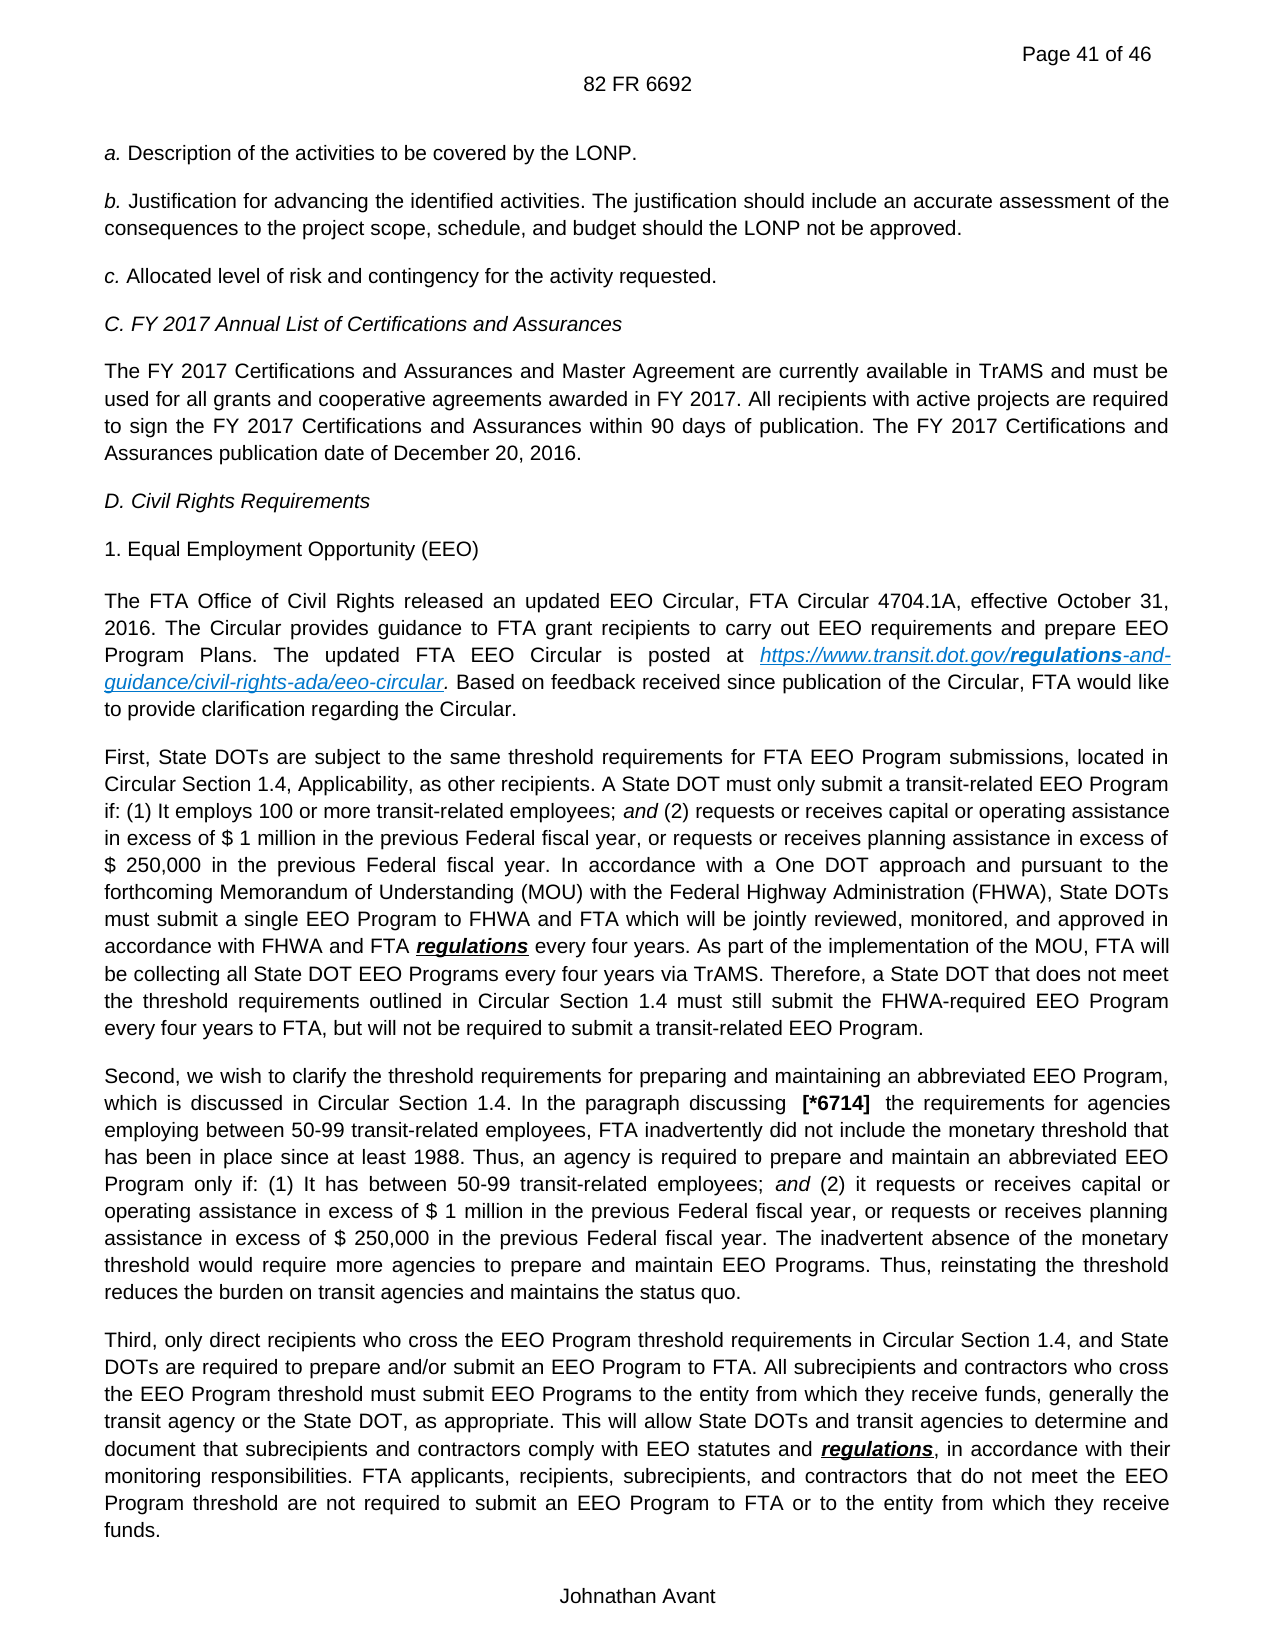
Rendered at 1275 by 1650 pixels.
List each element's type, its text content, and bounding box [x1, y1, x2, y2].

text c. Allocated level of risk and contingency for the activity requested. [104, 260, 1171, 287]
text a. Description of the activities to be covered by the LONP. [104, 137, 1171, 164]
text Third, only direct recipients who cross the EEO Program threshold requirements in Circular Section 1.4, and State DOTs are required to prepare and/or submit an EEO Program to FTA. All subrecipients and contractors who cross the EEO Program threshold must submit EEO Programs to the entity from which they receive funds, generally the transit agency or the State DOT, as appropriate. This will allow State DOTs and transit agencies to determine and document that subrecipients and contractors comply with EEO statutes and regulations, in accordance with their monitoring responsibilities. FTA applicants, recipients, subrecipients, and contractors that do not meet the EEO Program threshold are not required to submit an EEO Program to FTA or to the entity from which they receive funds. [104, 1325, 1171, 1542]
text Second, we wish to clarify the threshold requirements for preparing and maintaining an abbreviated EEO Program, which is discussed in Circular Section 1.4. In the paragraph discussing [*6714] the requirements for agencies employing between 50-99 transit-related employees, FTA inadvertently did not include the monetary threshold that has been in place since at least 1988. Thus, an agency is required to prepare and maintain an abbreviated EEO Program only if: (1) It has between 50-99 transit-related employees; and (2) it requests or receives capital or operating assistance in excess of $ 1 million in the previous Federal fiscal year, or requests or receives planning assistance in excess of $ 250,000 in the previous Federal fiscal year. The inadvertent absence of the monetary threshold would require more agencies to prepare and maintain EEO Programs. Thus, reinstating the threshold reduces the burden on transit agencies and maintains the status quo. [104, 1060, 1171, 1304]
text 1. Equal Employment Opportunity (EEO) [104, 533, 1171, 560]
text The FTA Office of Civil Rights released an updated EEO Circular, FTA Circular 4704.1A, effective October 31, 2016. The Circular provides guidance to FTA grant recipients to carry out EEO requirements and prepare EEO Program Plans. The updated FTA EEO Circular is posted at https://www.transit.dot.gov/regulations-and-guidance/civil-rights-ada/eeo-circular. Based on feedback received since publication of the Circular, FTA would like to provide clarification regarding the Circular. [104, 585, 1171, 721]
text b. Justification for advancing the identified activities. The justification should include an accurate assessment of the consequences to the project scope, schedule, and budget should the LONP not be approved. [104, 185, 1171, 239]
text The FY 2017 Certifications and Assurances and Master Agreement are currently available in TrAMS and must be used for all grants and cooperative agreements awarded in FY 2017. All recipients with active projects are required to sign the FY 2017 Certifications and Assurances within 90 days of publication. The FY 2017 Certifications and Assurances publication date of December 20, 2016. [104, 356, 1171, 464]
text First, State DOTs are subject to the same threshold requirements for FTA EEO Program submissions, located in Circular Section 1.4, Applicability, as other recipients. A State DOT must only submit a transit-related EEO Program if: (1) It employs 100 or more transit-related employees; and (2) requests or receives capital or operating assistance in excess of $ 1 million in the previous Federal fiscal year, or requests or receives planning assistance in excess of $ 250,000 in the previous Federal fiscal year. In accordance with a One DOT approach and pursuant to the forthcoming Memorandum of Understanding (MOU) with the Federal Highway Administration (FHWA), State DOTs must submit a single EEO Program to FHWA and FTA which will be jointly reviewed, monitored, and approved in accordance with FHWA and FTA regulations every four years. As part of the implementation of the MOU, FTA will be collecting all State DOT EEO Programs every four years via TrAMS. Therefore, a State DOT that does not meet the threshold requirements outlined in Circular Section 1.4 must still submit the FHWA-required EEO Program every four years to FTA, but will not be required to submit a transit-related EEO Program. [104, 742, 1171, 1039]
text D. Civil Rights Requirements [104, 485, 1171, 512]
text C. FY 2017 Annual List of Certifications and Assurances [104, 308, 1171, 335]
